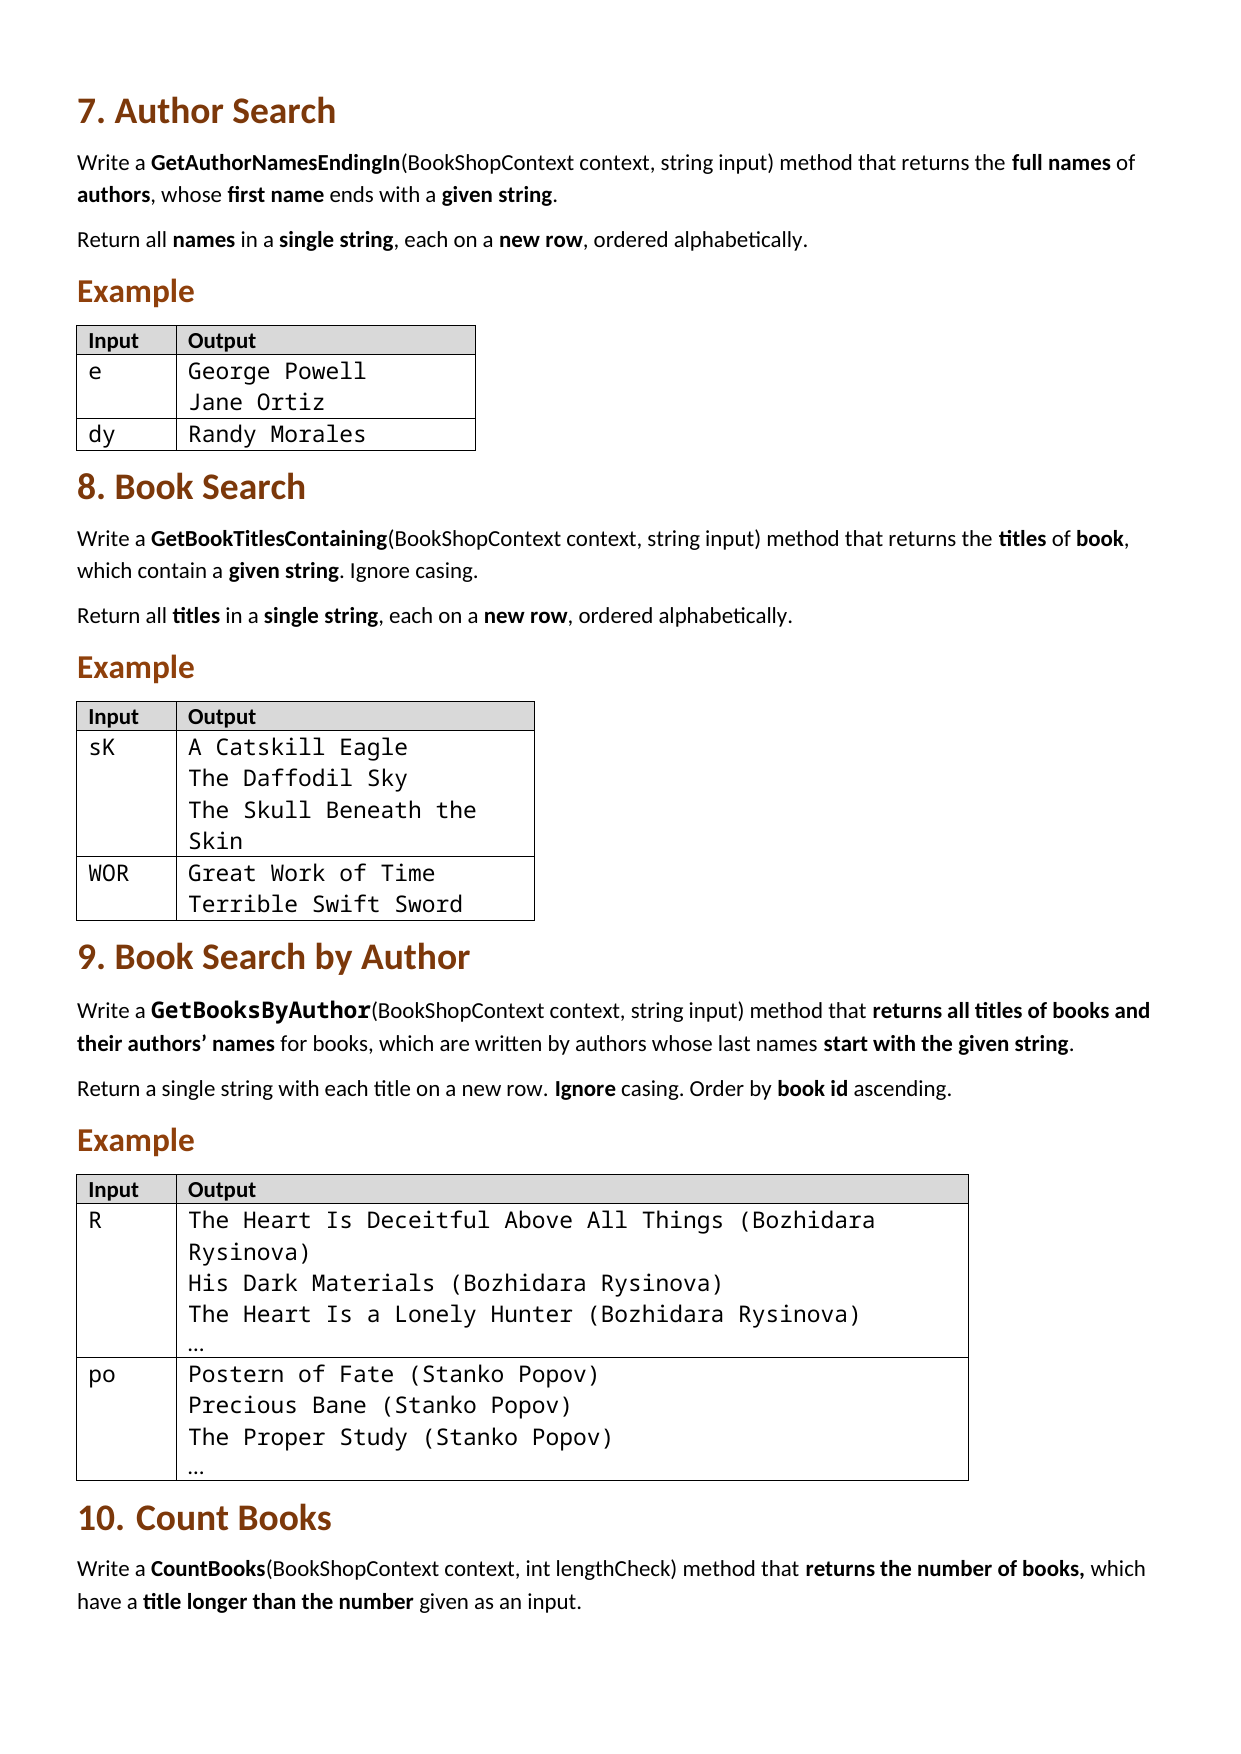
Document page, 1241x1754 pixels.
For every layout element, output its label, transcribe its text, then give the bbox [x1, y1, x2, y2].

subtitle Example [77, 270, 1163, 310]
table_cell Randy Morales [177, 419, 475, 450]
subtitle Example [77, 646, 1163, 687]
table_cell The Heart Is Deceitful Above All Things (Bozhidara Rysinova) His Dark Materials (Bozhidara Rysinova) The Heart Is a Lonely Hunter (Bozhidara Rysinova) … [177, 1204, 968, 1357]
table_cell Great Work of Time Terrible Swift Sword [177, 857, 534, 919]
table_cell e [77, 355, 176, 417]
text Write a GetBooksByAuthor(BookShopContext context, string input) method that returns all titles of books and their authors’ names for books, which are written by authors whose last names start with the given string. [77, 994, 1163, 1058]
table_header Input [77, 702, 176, 730]
subtitle Book Search by Author [77, 933, 1163, 979]
subtitle Example [77, 1119, 1163, 1160]
text Write a GetBookTitlesContaining(BookShopContext context, string input) method that returns the titles of book, which contain a given string. Ignore casing. [77, 524, 1163, 584]
text Return all titles in a single string, each on a new row, ordered alphabetically. [77, 601, 1163, 629]
text Write a CountBooks(BookShopContext context, int lengthCheck) method that returns the number of books, which have a title longer than the number given as an input. [77, 1554, 1163, 1615]
table_header Output [177, 1175, 968, 1203]
table_cell WOR [77, 857, 176, 919]
table_cell po [77, 1358, 176, 1480]
subtitle Book Search [77, 463, 1163, 509]
text Return a single string with each title on a new row. Ignore casing. Order by book id ascending. [77, 1074, 1163, 1102]
table_cell dy [77, 419, 176, 450]
subtitle Count Books [77, 1493, 1163, 1539]
text Write a GetAuthorNamesEndingIn(BookShopContext context, string input) method that returns the full names of authors, whose first name ends with a given string. [77, 148, 1163, 208]
table_cell sK [77, 731, 176, 856]
table_cell R [77, 1204, 176, 1357]
text Return all names in a single string, each on a new row, ordered alphabetically. [77, 225, 1163, 253]
subtitle Author Search [77, 87, 1163, 133]
table_cell George Powell Jane Ortiz [177, 355, 475, 417]
table_header Input [77, 1175, 176, 1203]
table_cell A Catskill Eagle The Daffodil Sky The Skull Beneath the Skin [177, 731, 534, 856]
table_header Output [177, 326, 475, 354]
table_header Output [177, 702, 534, 730]
table_cell Postern of Fate (Stanko Popov) Precious Bane (Stanko Popov) The Proper Study (Stanko Popov) … [177, 1358, 968, 1480]
table_header Input [77, 326, 176, 354]
